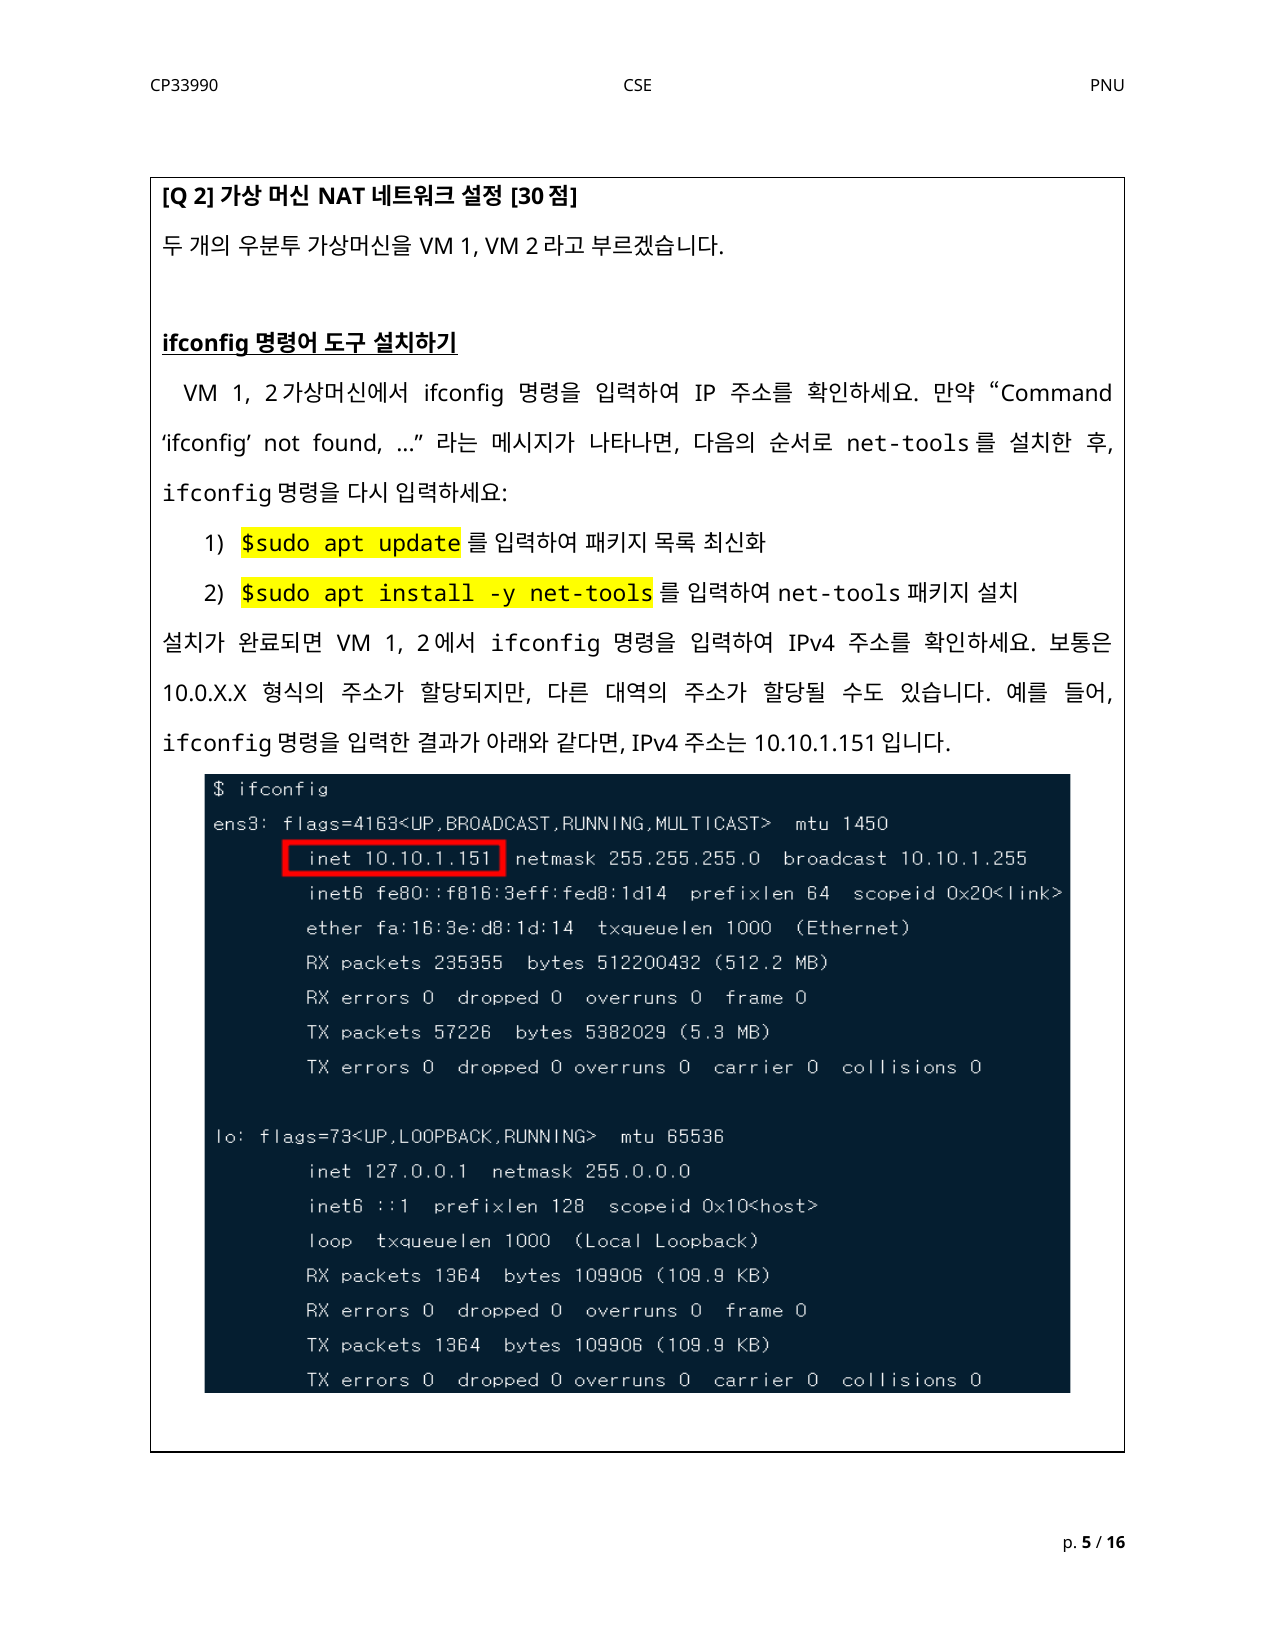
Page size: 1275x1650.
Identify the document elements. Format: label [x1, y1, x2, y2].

picture [204, 774, 1071, 1393]
table_header [151, 178, 1124, 1451]
